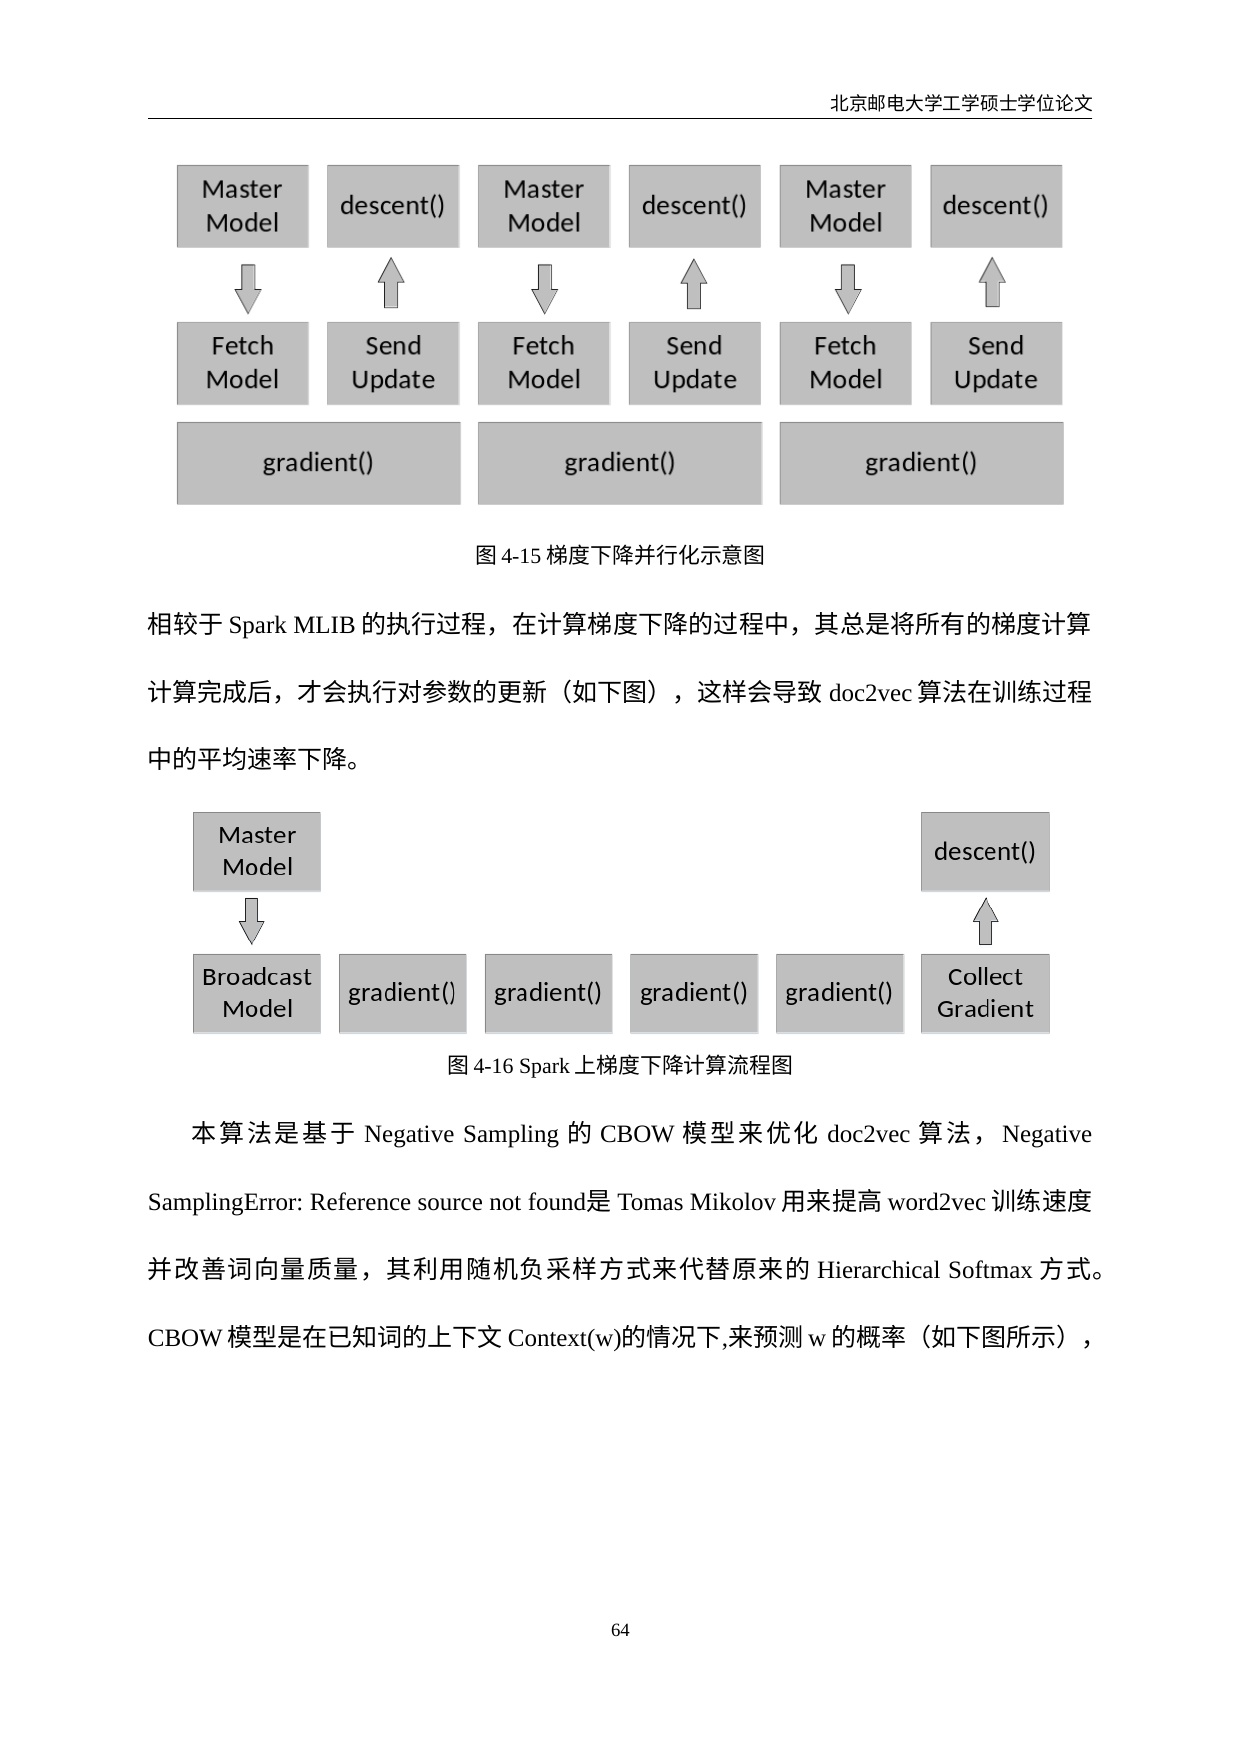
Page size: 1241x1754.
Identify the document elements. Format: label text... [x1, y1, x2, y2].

text 相较于Spark MLIB的执行过程，在计算梯度下降的过程中，其总是将所有的梯度计算计算完成后，才会执行对参数的更新（如下图），这样会导致doc2vec算法在训练过程中的平均速率下降。 [148, 588, 1092, 792]
text 图4-16 Spark上梯度下降计算流程图 [148, 1047, 1092, 1081]
text 图4-15 梯度下降并行化示意图 [148, 537, 1092, 571]
